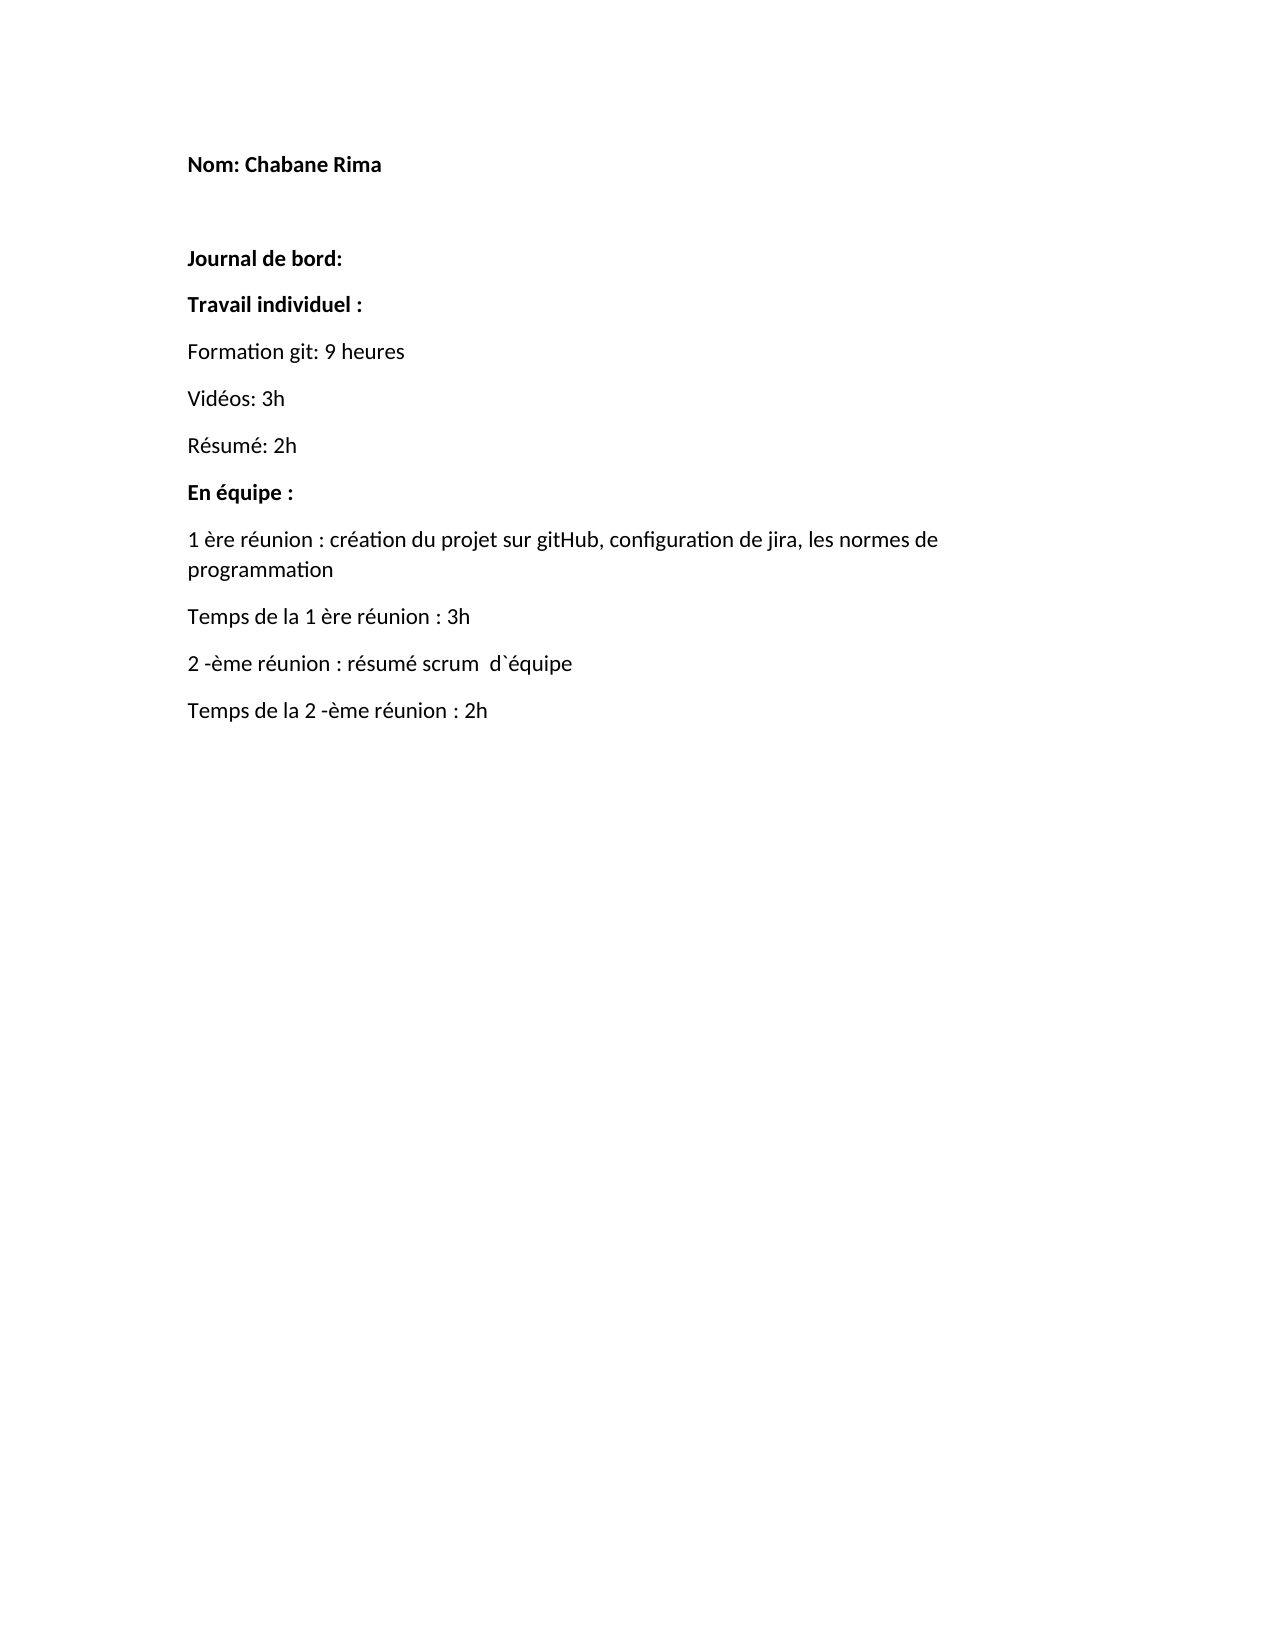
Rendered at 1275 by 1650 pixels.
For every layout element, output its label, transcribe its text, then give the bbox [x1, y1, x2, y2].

text 2 -ème réunion : résumé scrum d`équipe [187, 649, 1087, 677]
text Travail individuel : [187, 291, 1087, 319]
text 1 ère réunion : création du projet sur gitHub, configuration de jira, les normes de programmation [187, 525, 1087, 583]
text Résumé: 2h [187, 431, 1087, 459]
text Nom: Chabane Rima [187, 150, 1087, 178]
text Vidéos: 3h [187, 384, 1087, 412]
text En équipe : [187, 478, 1087, 506]
text Formation git: 9 heures [187, 337, 1087, 366]
text Temps de la 2 -ème réunion : 2h [187, 696, 1087, 724]
text Temps de la 1 ère réunion : 3h [187, 602, 1087, 630]
text Journal de bord: [187, 244, 1087, 272]
